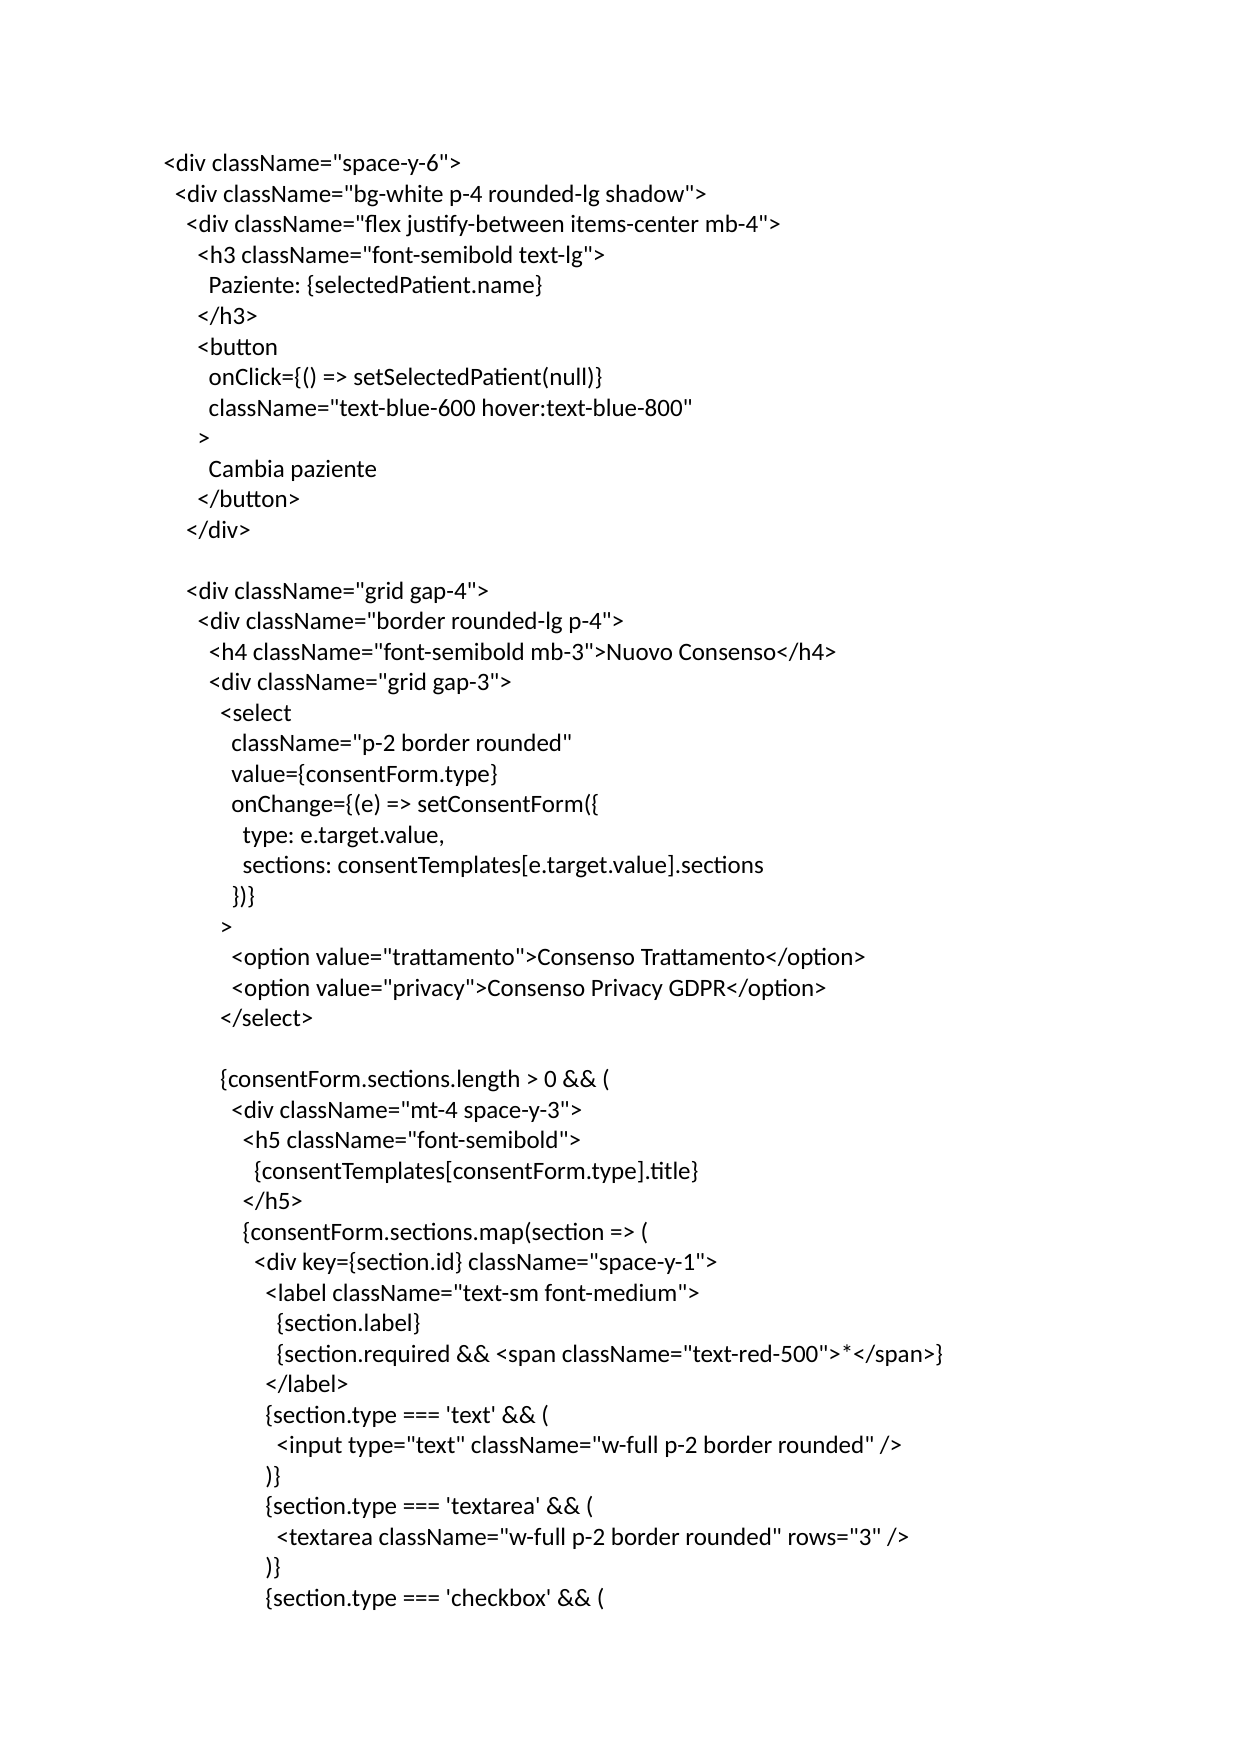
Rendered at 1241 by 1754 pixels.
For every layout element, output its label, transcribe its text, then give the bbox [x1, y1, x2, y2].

text onClick={() => setSelectedPatient(null)} [118, 361, 1122, 392]
text {consentForm.sections.map(section => ( [118, 1216, 1122, 1246]
text </label> [118, 1368, 1122, 1399]
text <div className="border rounded-lg p-4"> [118, 605, 1122, 636]
text })} [118, 880, 1122, 911]
text > [118, 911, 1122, 941]
text <button [118, 331, 1122, 361]
text )} [118, 1552, 1122, 1582]
text <div className="grid gap-4"> [118, 575, 1122, 605]
text {consentTemplates[consentForm.type].title} [118, 1155, 1122, 1185]
text onChange={(e) => setConsentForm({ [118, 788, 1122, 819]
text value={consentForm.type} [118, 758, 1122, 788]
text type: e.target.value, [118, 819, 1122, 849]
text </div> [118, 514, 1122, 544]
text <textarea className="w-full p-2 border rounded" rows="3" /> [118, 1521, 1122, 1552]
text </button> [118, 483, 1122, 514]
text <div key={section.id} className="space-y-1"> [118, 1246, 1122, 1277]
text Cambia paziente [118, 453, 1122, 483]
text <input type="text" className="w-full p-2 border rounded" /> [118, 1429, 1122, 1460]
text <div className="mt-4 space-y-3"> [118, 1094, 1122, 1124]
text {section.type === 'checkbox' && ( [118, 1582, 1122, 1613]
text <select [118, 697, 1122, 727]
text </select> [118, 1002, 1122, 1033]
text <div className="space-y-6"> [118, 148, 1122, 178]
text )} [118, 1460, 1122, 1491]
text <h5 className="font-semibold"> [118, 1124, 1122, 1155]
text <label className="text-sm font-medium"> [118, 1277, 1122, 1307]
text Paziente: {selectedPatient.name} [118, 270, 1122, 300]
text {consentForm.sections.length > 0 && ( [118, 1063, 1122, 1094]
text sections: consentTemplates[e.target.value].sections [118, 849, 1122, 880]
text className="text-blue-600 hover:text-blue-800" [118, 392, 1122, 422]
text {section.type === 'text' && ( [118, 1399, 1122, 1429]
text {section.label} [118, 1307, 1122, 1338]
text <div className="flex justify-between items-center mb-4"> [118, 209, 1122, 239]
text {section.required && <span className="text-red-500">*</span>} [118, 1338, 1122, 1368]
text {section.type === 'textarea' && ( [118, 1491, 1122, 1521]
text > [118, 422, 1122, 453]
text <h3 className="font-semibold text-lg"> [118, 239, 1122, 270]
text </h5> [118, 1185, 1122, 1216]
text className="p-2 border rounded" [118, 727, 1122, 758]
text <div className="bg-white p-4 rounded-lg shadow"> [118, 178, 1122, 209]
text <option value="privacy">Consenso Privacy GDPR</option> [118, 972, 1122, 1002]
text <option value="trattamento">Consenso Trattamento</option> [118, 941, 1122, 972]
text </h3> [118, 300, 1122, 331]
text <h4 className="font-semibold mb-3">Nuovo Consenso</h4> [118, 636, 1122, 666]
text <div className="grid gap-3"> [118, 666, 1122, 697]
